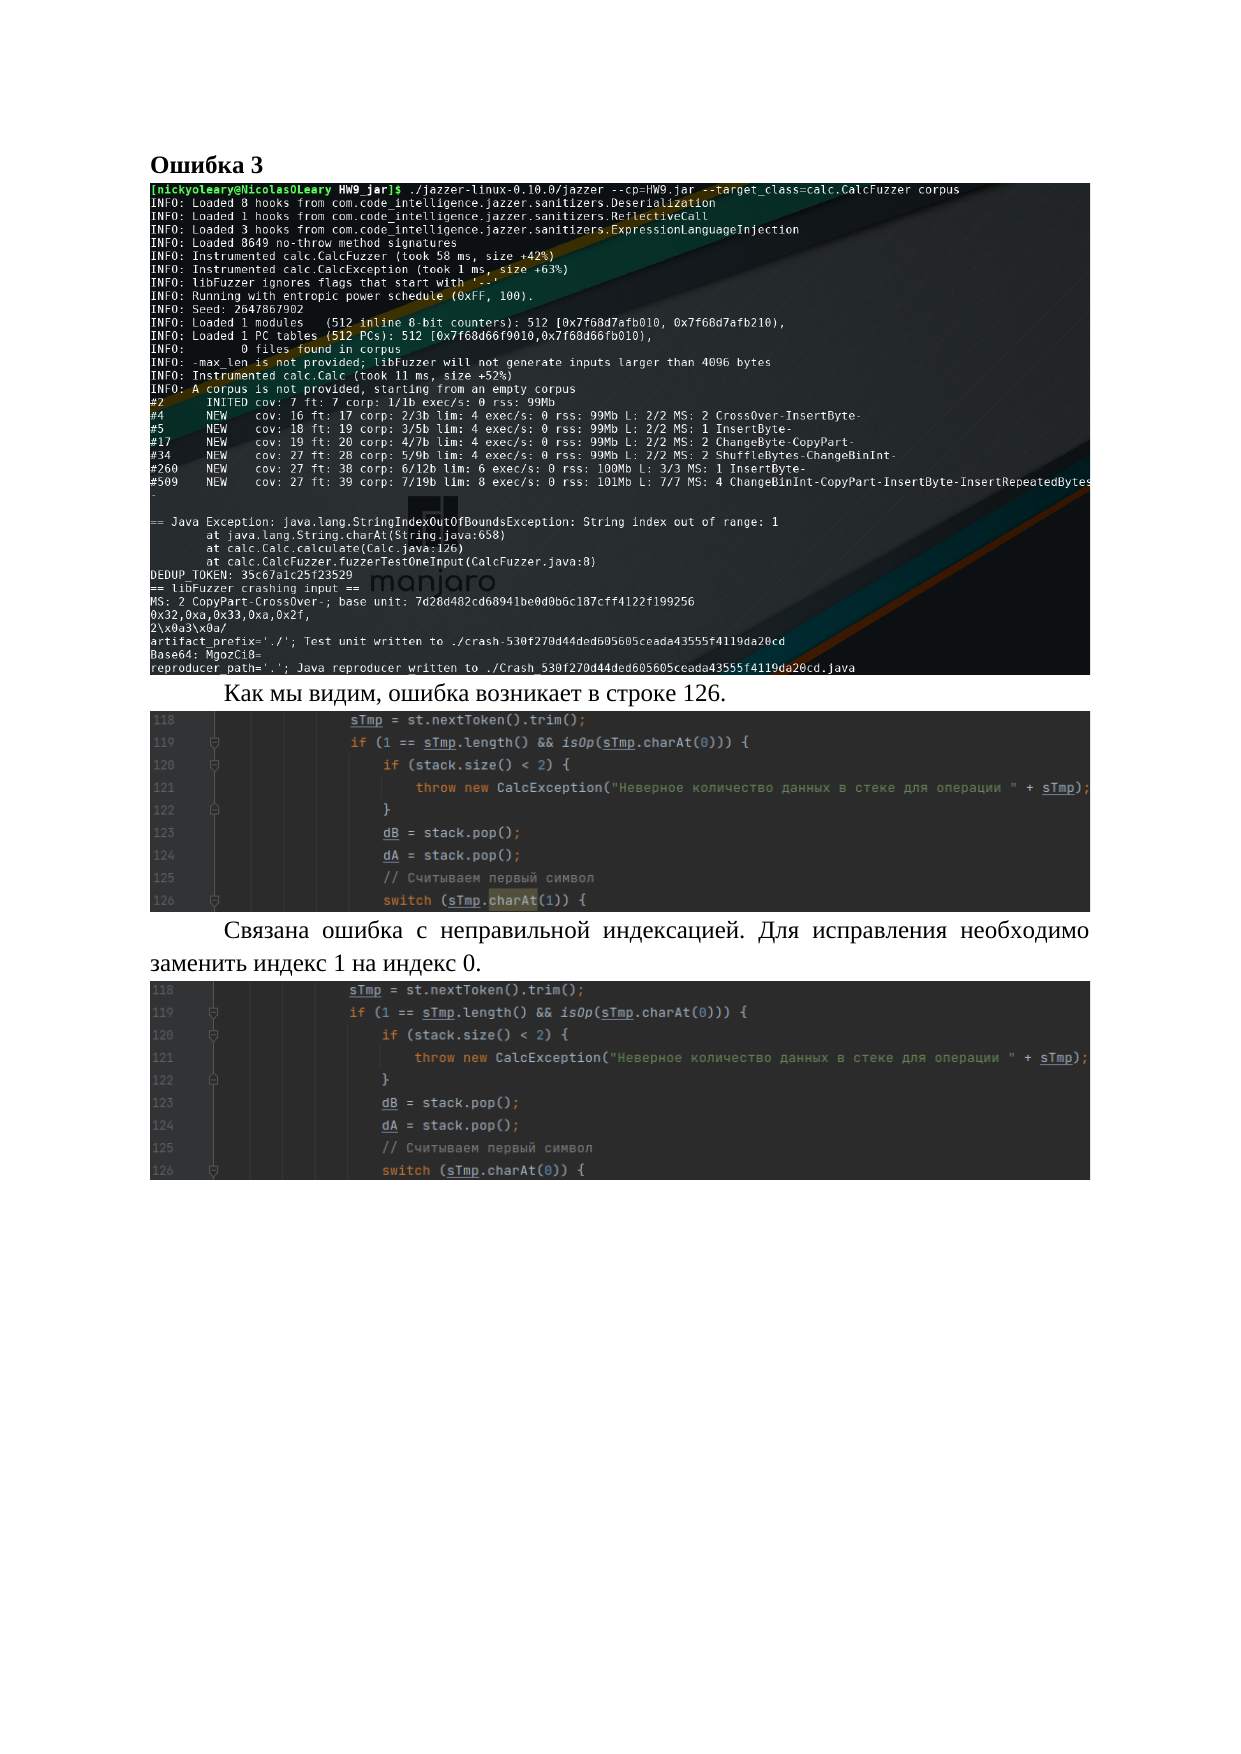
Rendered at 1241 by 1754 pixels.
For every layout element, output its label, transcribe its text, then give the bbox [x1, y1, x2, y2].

picture [150, 183, 1091, 675]
text Ошибка 3 [150, 150, 1090, 179]
text Связана ошибка с неправильной индексацией. Для исправления необходимо заменить индекс 1 на индекс 0. [150, 915, 1090, 977]
text Как мы видим, ошибка возникает в строке 126. [150, 678, 1090, 707]
picture [150, 711, 1091, 912]
picture [150, 981, 1091, 1180]
